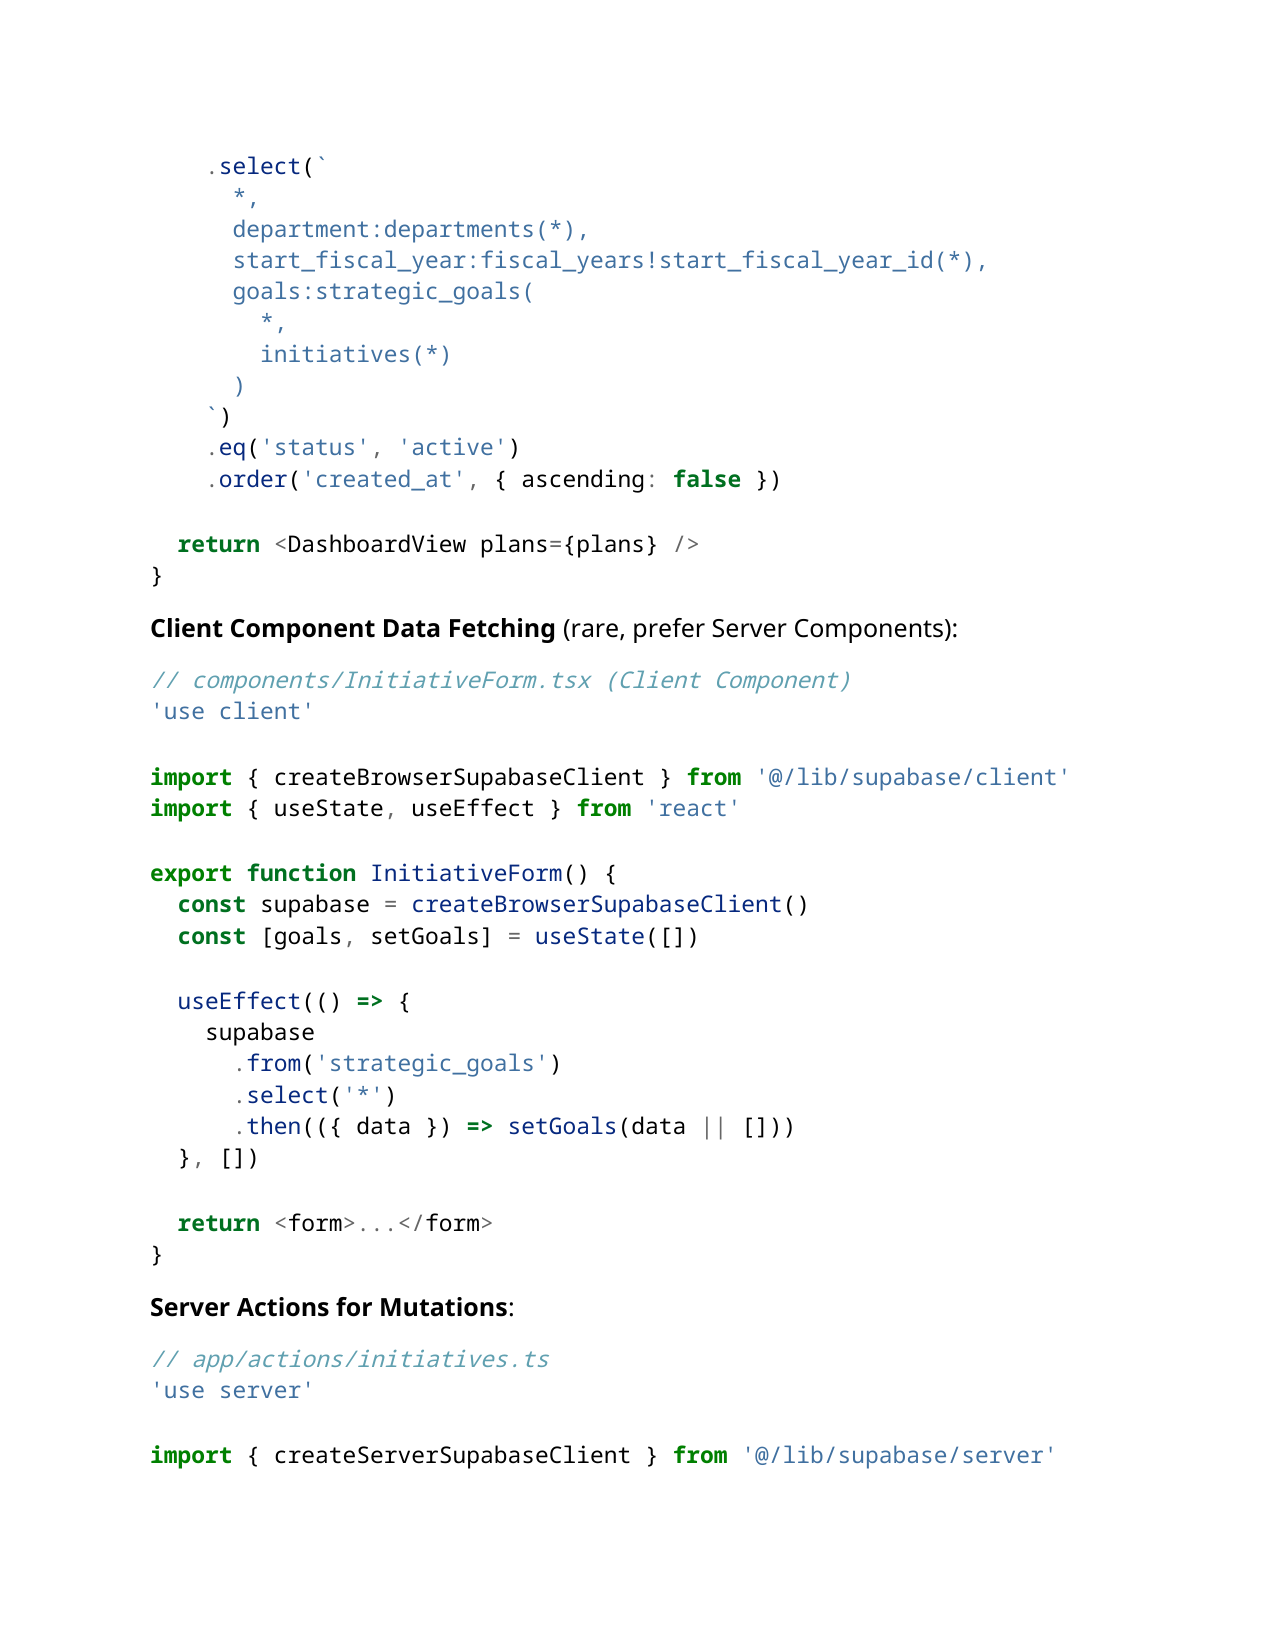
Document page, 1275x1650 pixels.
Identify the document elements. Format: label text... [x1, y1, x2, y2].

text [150, 1343, 1125, 1470]
text // components/InitiativeForm.tsx (Client Component) 'use client' import { createBrowserSupabaseClient } from '@/lib/supabase/client' import { useState, useEffect } from 'react' export function InitiativeForm() { const supabase = createBrowserSupabaseClient() const [goals, setGoals] = useState([]) useEffect(() => { supabase .from('strategic_goals') .select('*') .then(({ data }) => setGoals(data || [])) }, []) return <form>...</form> } [150, 664, 1125, 1269]
text Client Component Data Fetching (rare, prefer Server Components): [150, 611, 1125, 645]
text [150, 150, 1125, 590]
text Server Actions for Mutations: [150, 1290, 1125, 1324]
